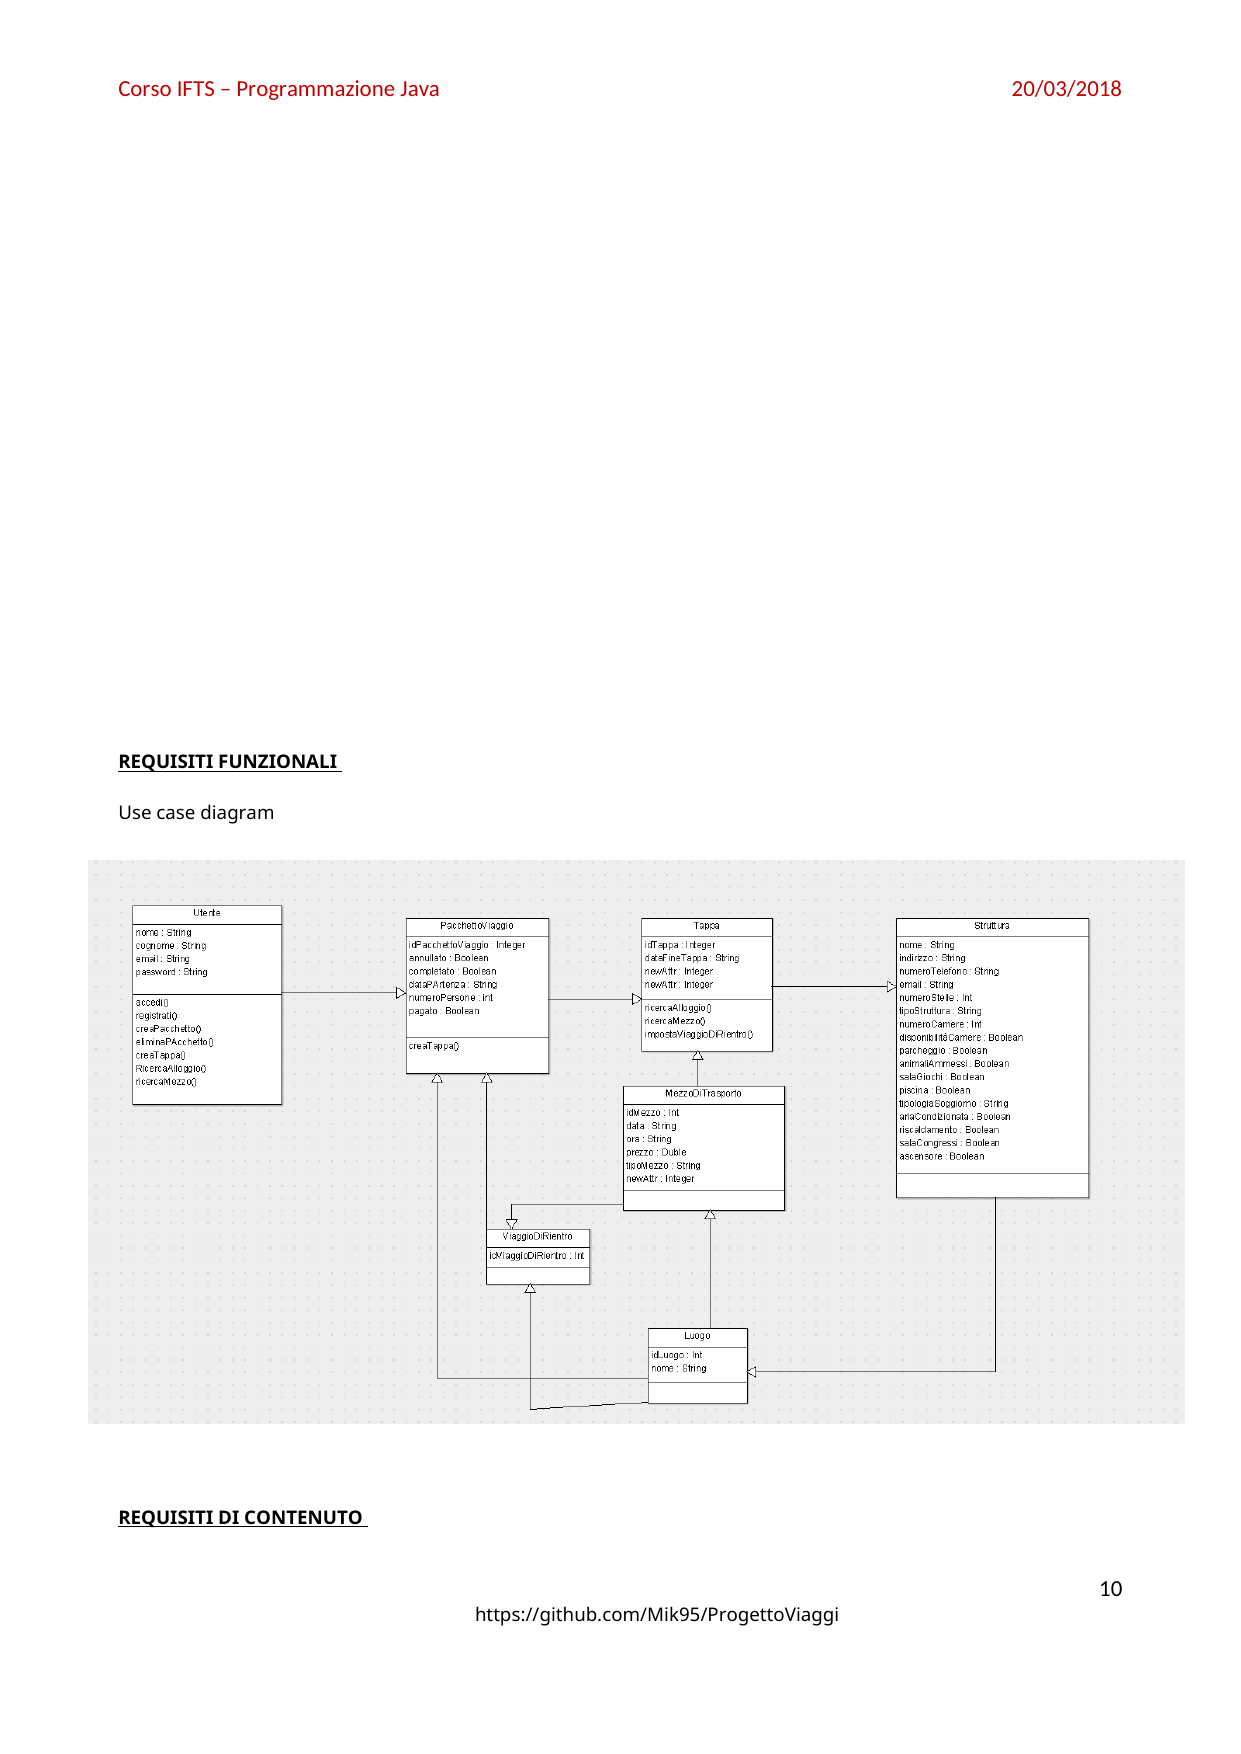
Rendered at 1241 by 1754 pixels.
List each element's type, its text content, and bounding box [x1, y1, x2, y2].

text Use case diagram [118, 799, 1122, 824]
picture [88, 860, 1185, 1424]
text REQUISITI DI CONTENUTO [118, 1504, 1122, 1530]
text REQUISITI FUNZIONALI [118, 749, 1122, 774]
